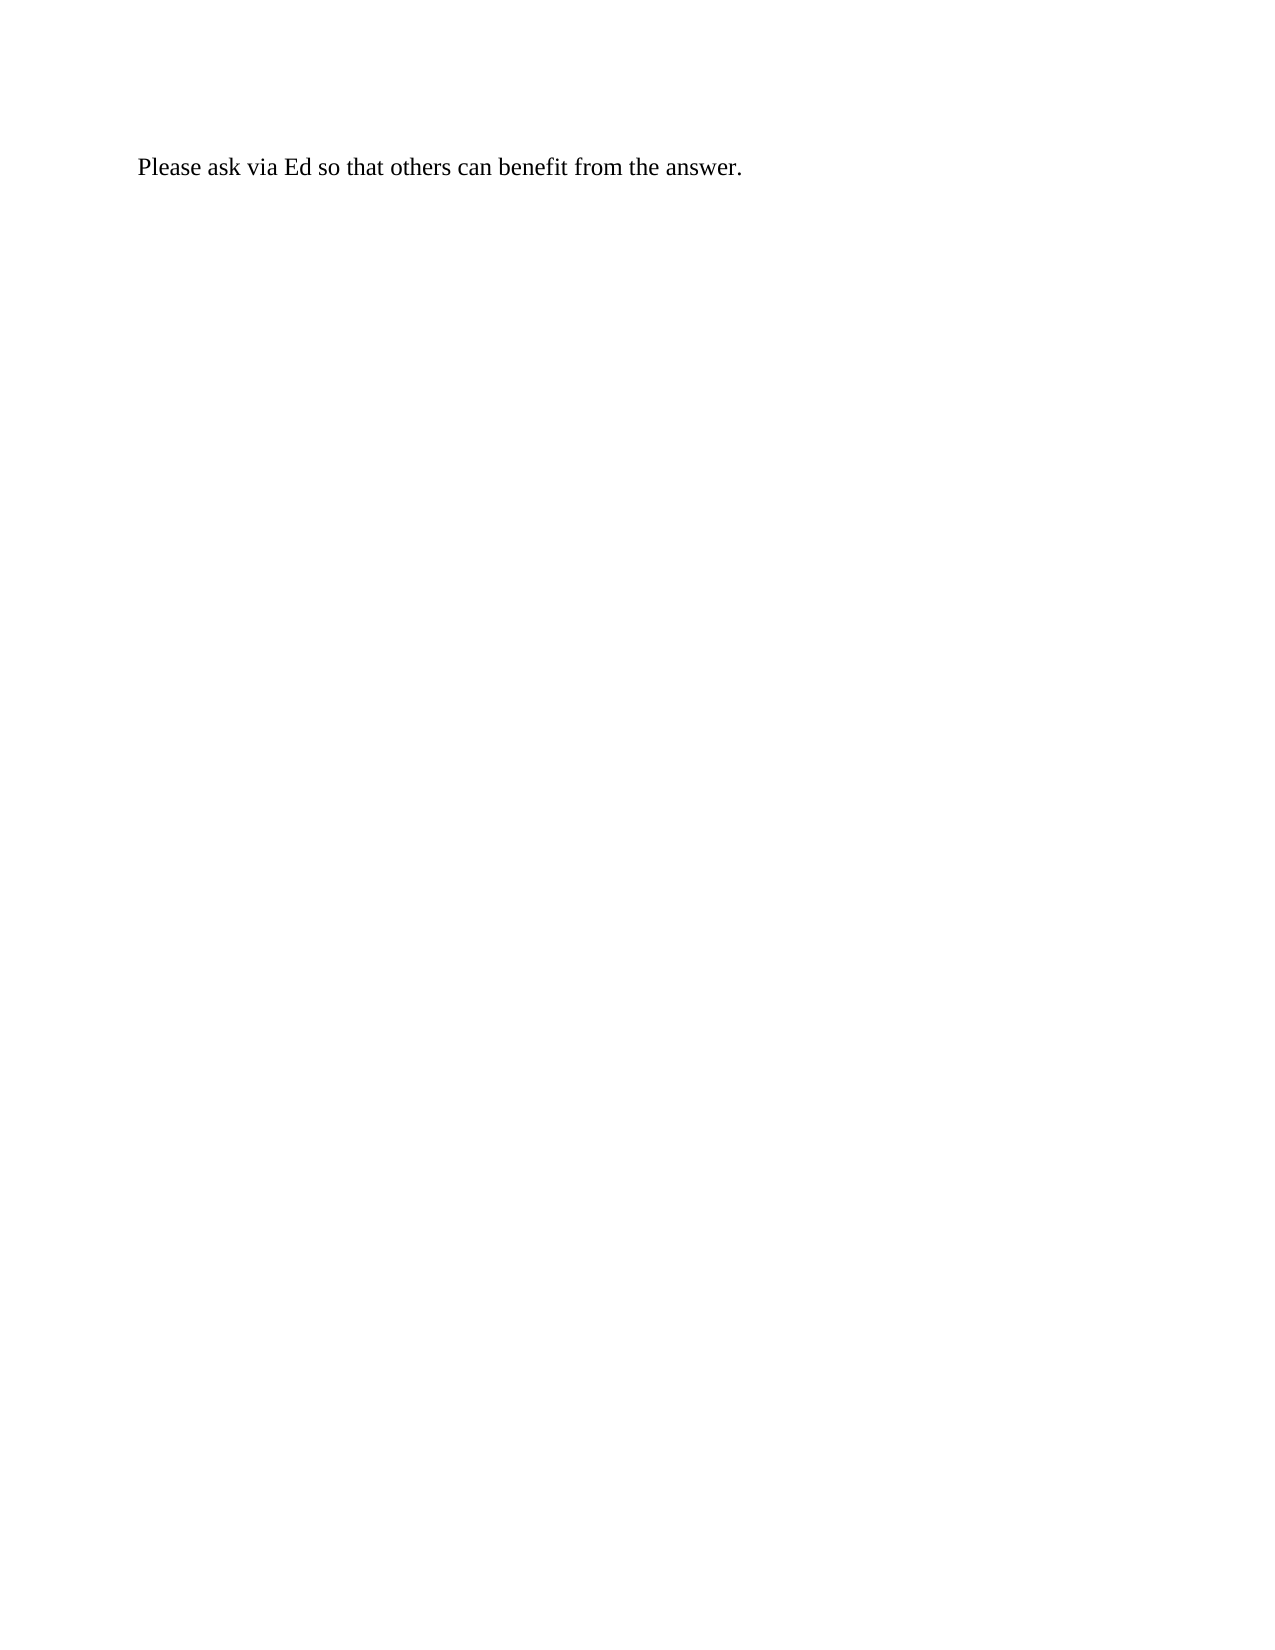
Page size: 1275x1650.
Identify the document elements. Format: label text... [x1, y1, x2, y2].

text Please ask via Ed so that others can benefit from the answer. [137, 152, 1144, 181]
